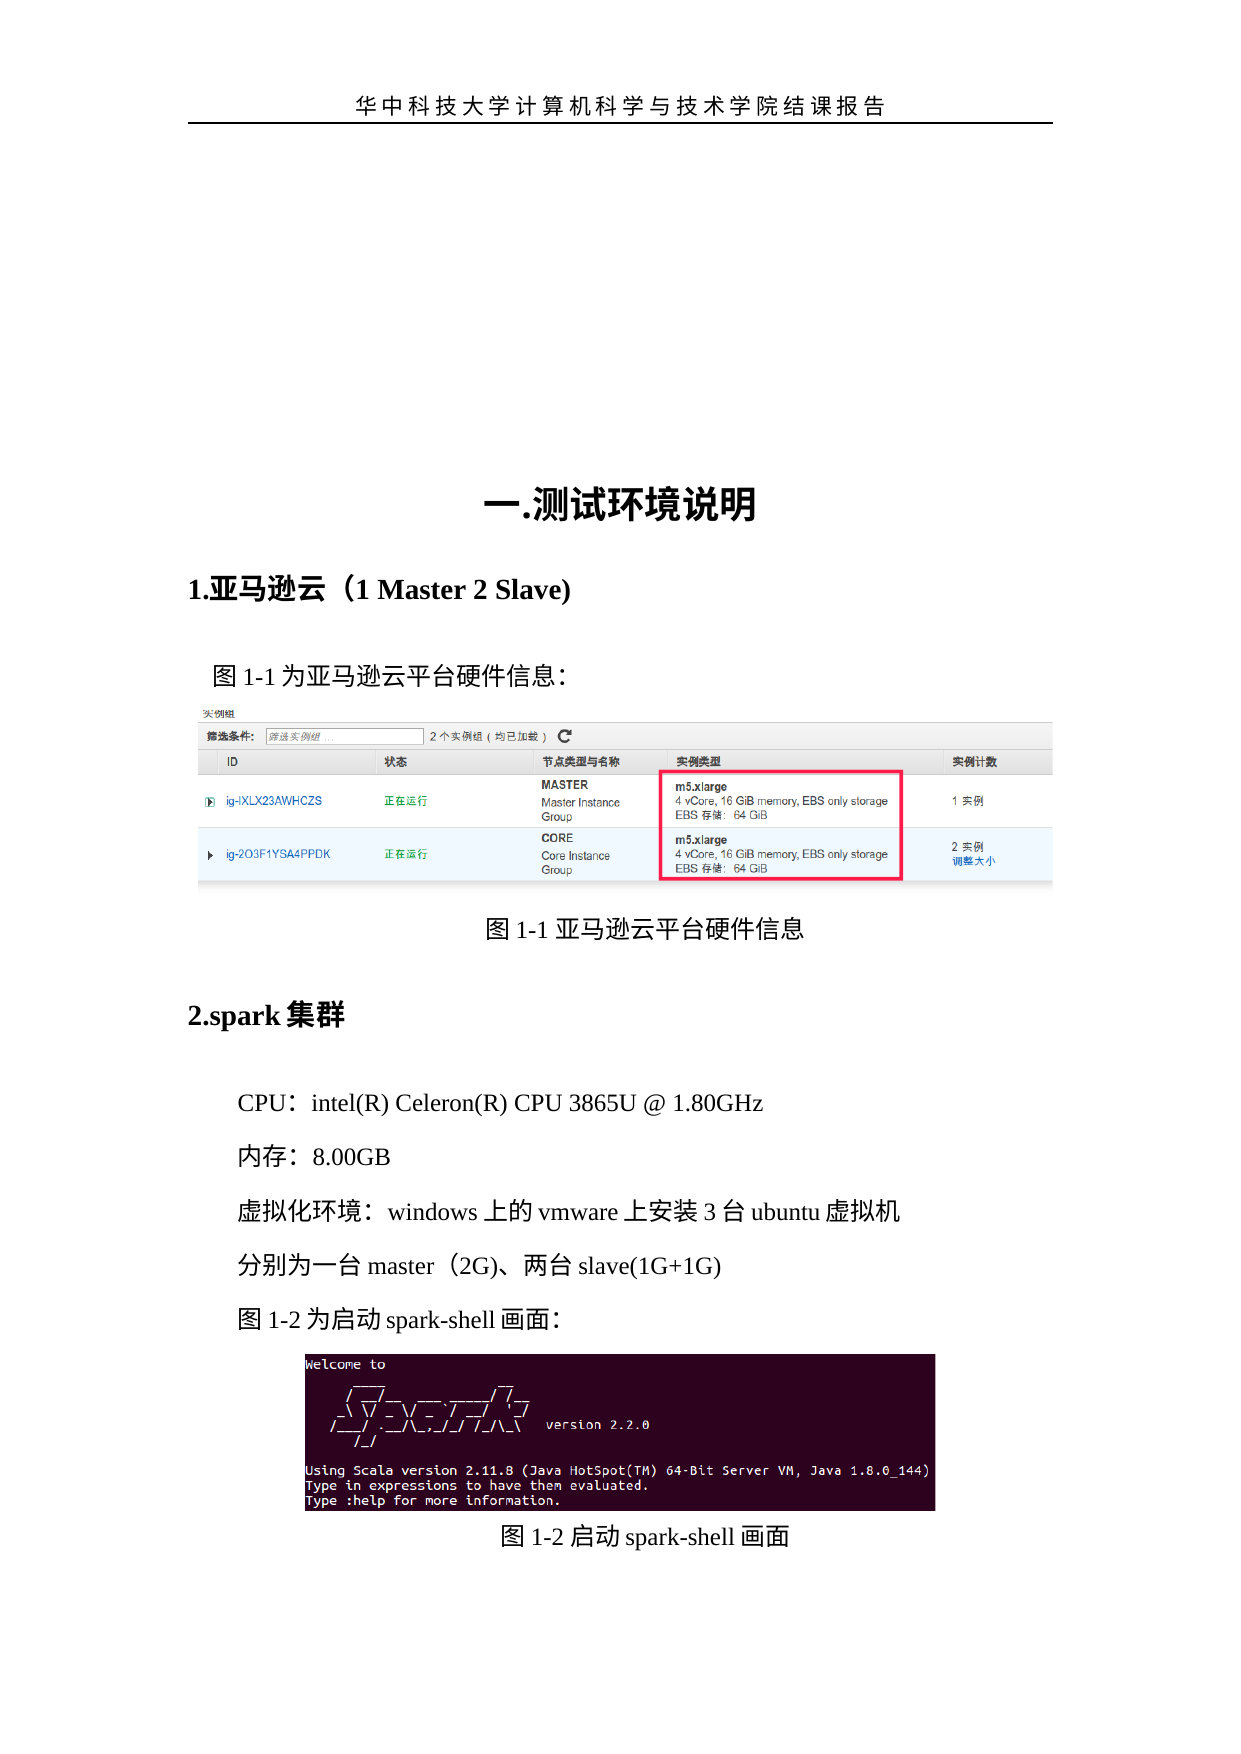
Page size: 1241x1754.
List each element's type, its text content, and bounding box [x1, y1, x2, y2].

text 图1-2为启动spark-shell画面： [187, 1300, 1053, 1336]
text 图1-1 亚马逊云平台硬件信息 [187, 909, 1053, 946]
subtitle 一.测试环境说明 [187, 474, 1053, 529]
text 图1-2 启动spark-shell画面 [187, 1517, 1053, 1553]
subtitle 1.亚马逊云（1 Master 2 Slave) [187, 554, 1053, 619]
picture [187, 710, 1053, 896]
text 内存：8.00GB [187, 1137, 1053, 1173]
text CPU：intel(R) Celeron(R) CPU 3865U @ 1.80GHz [187, 1082, 1053, 1119]
subtitle 2.spark集群 [187, 980, 1053, 1045]
text 虚拟化环境：windows上的vmware上安装3台ubuntu虚拟机 [187, 1191, 1053, 1227]
text 分别为一台master（2G)、两台slave(1G+1G) [187, 1246, 1053, 1282]
text 图1-1为亚马逊云平台硬件信息： [187, 656, 1053, 693]
picture [304, 1354, 936, 1511]
